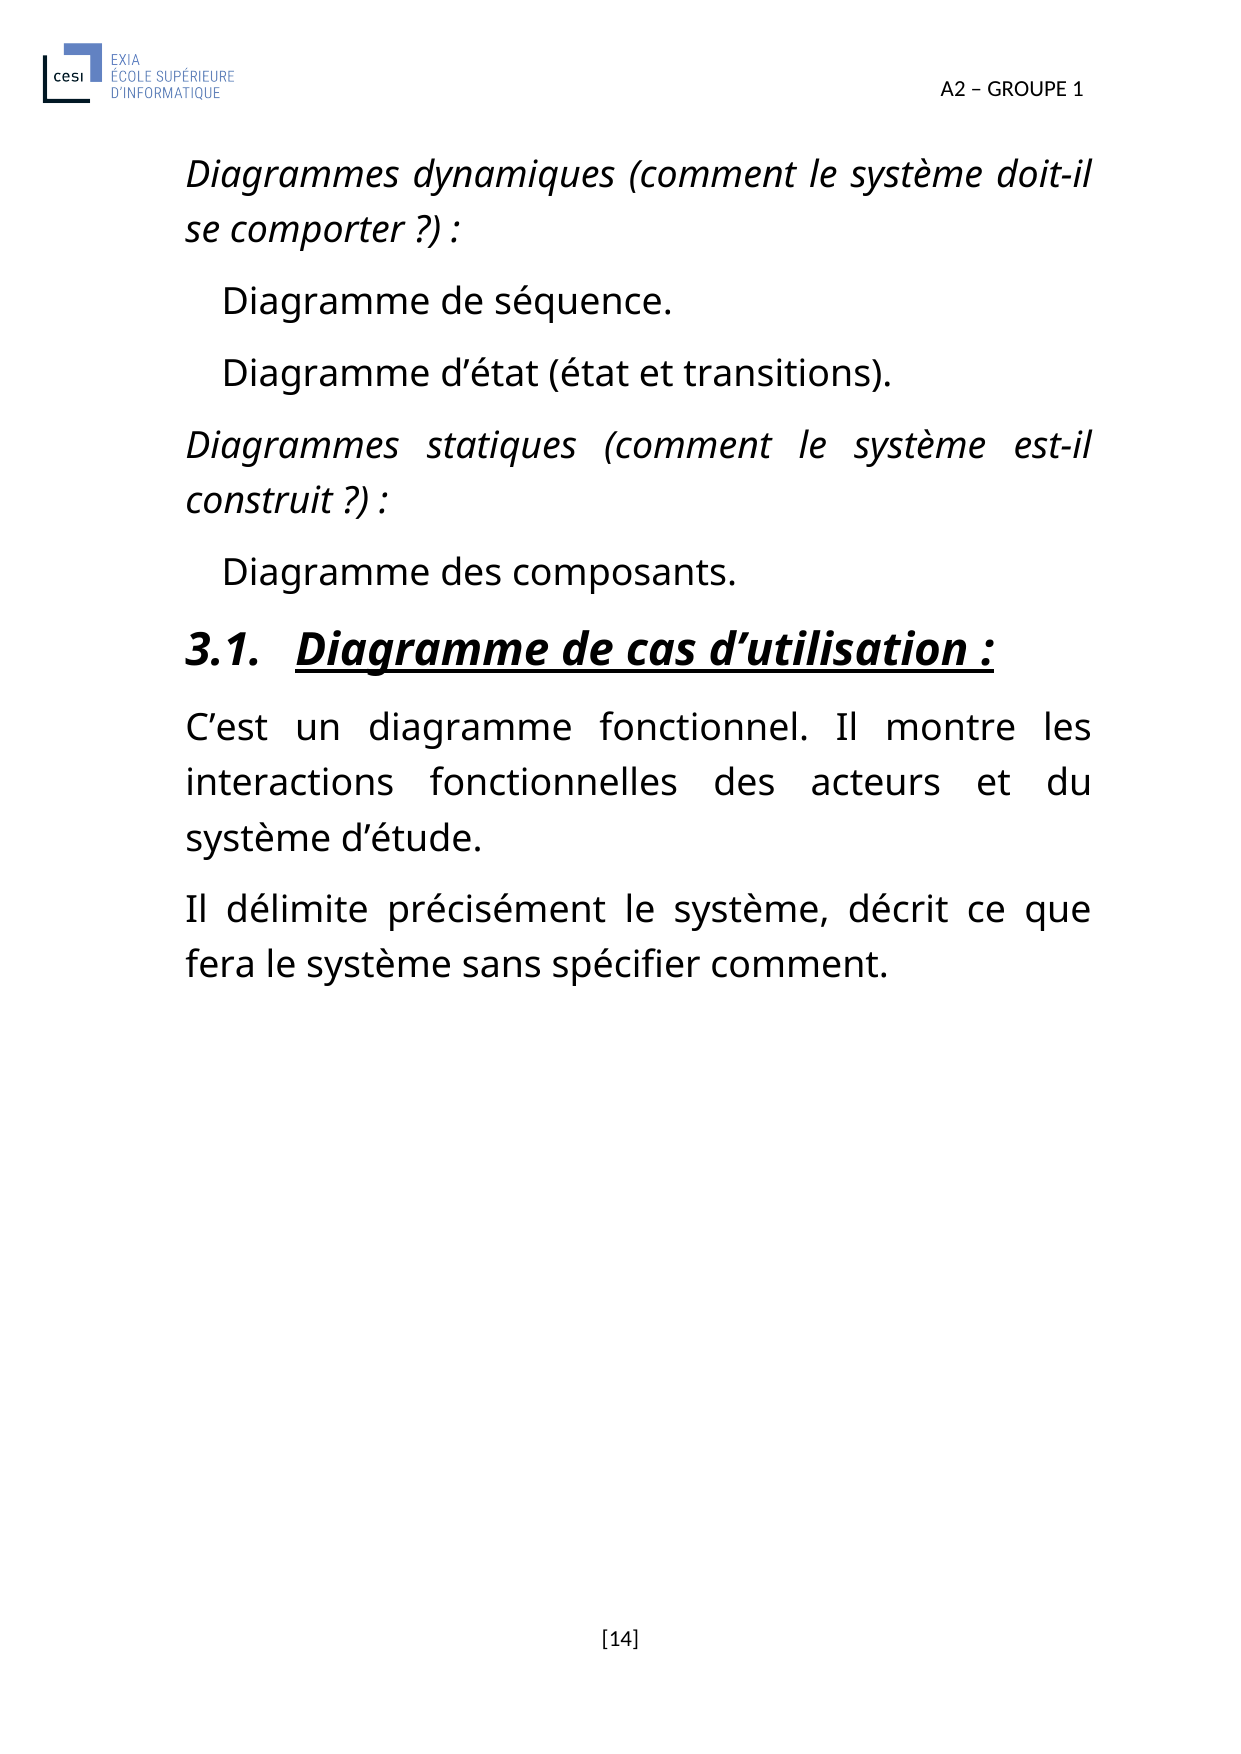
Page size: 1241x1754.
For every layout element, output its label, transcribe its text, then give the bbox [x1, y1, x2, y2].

text Diagramme d’état (état et transitions). [185, 346, 1093, 397]
list Diagramme de cas d’utilisation : [185, 617, 1093, 679]
text Il délimite précisément le système, décrit ce que fera le système sans spécifier comment. [185, 883, 1093, 989]
text Diagramme des composants. [185, 545, 1093, 596]
text C’est un diagramme fonctionnel. Il montre les interactions fonctionnelles des acteurs et du système d’étude. [185, 701, 1093, 862]
text Diagrammes statiques (comment le système est-il construit ?) : [185, 418, 1093, 524]
text Diagramme de séquence. [185, 274, 1093, 326]
picture [0, 0, 277, 146]
text Diagrammes dynamiques (comment le système doit-il se comporter ?) : [185, 148, 1093, 254]
